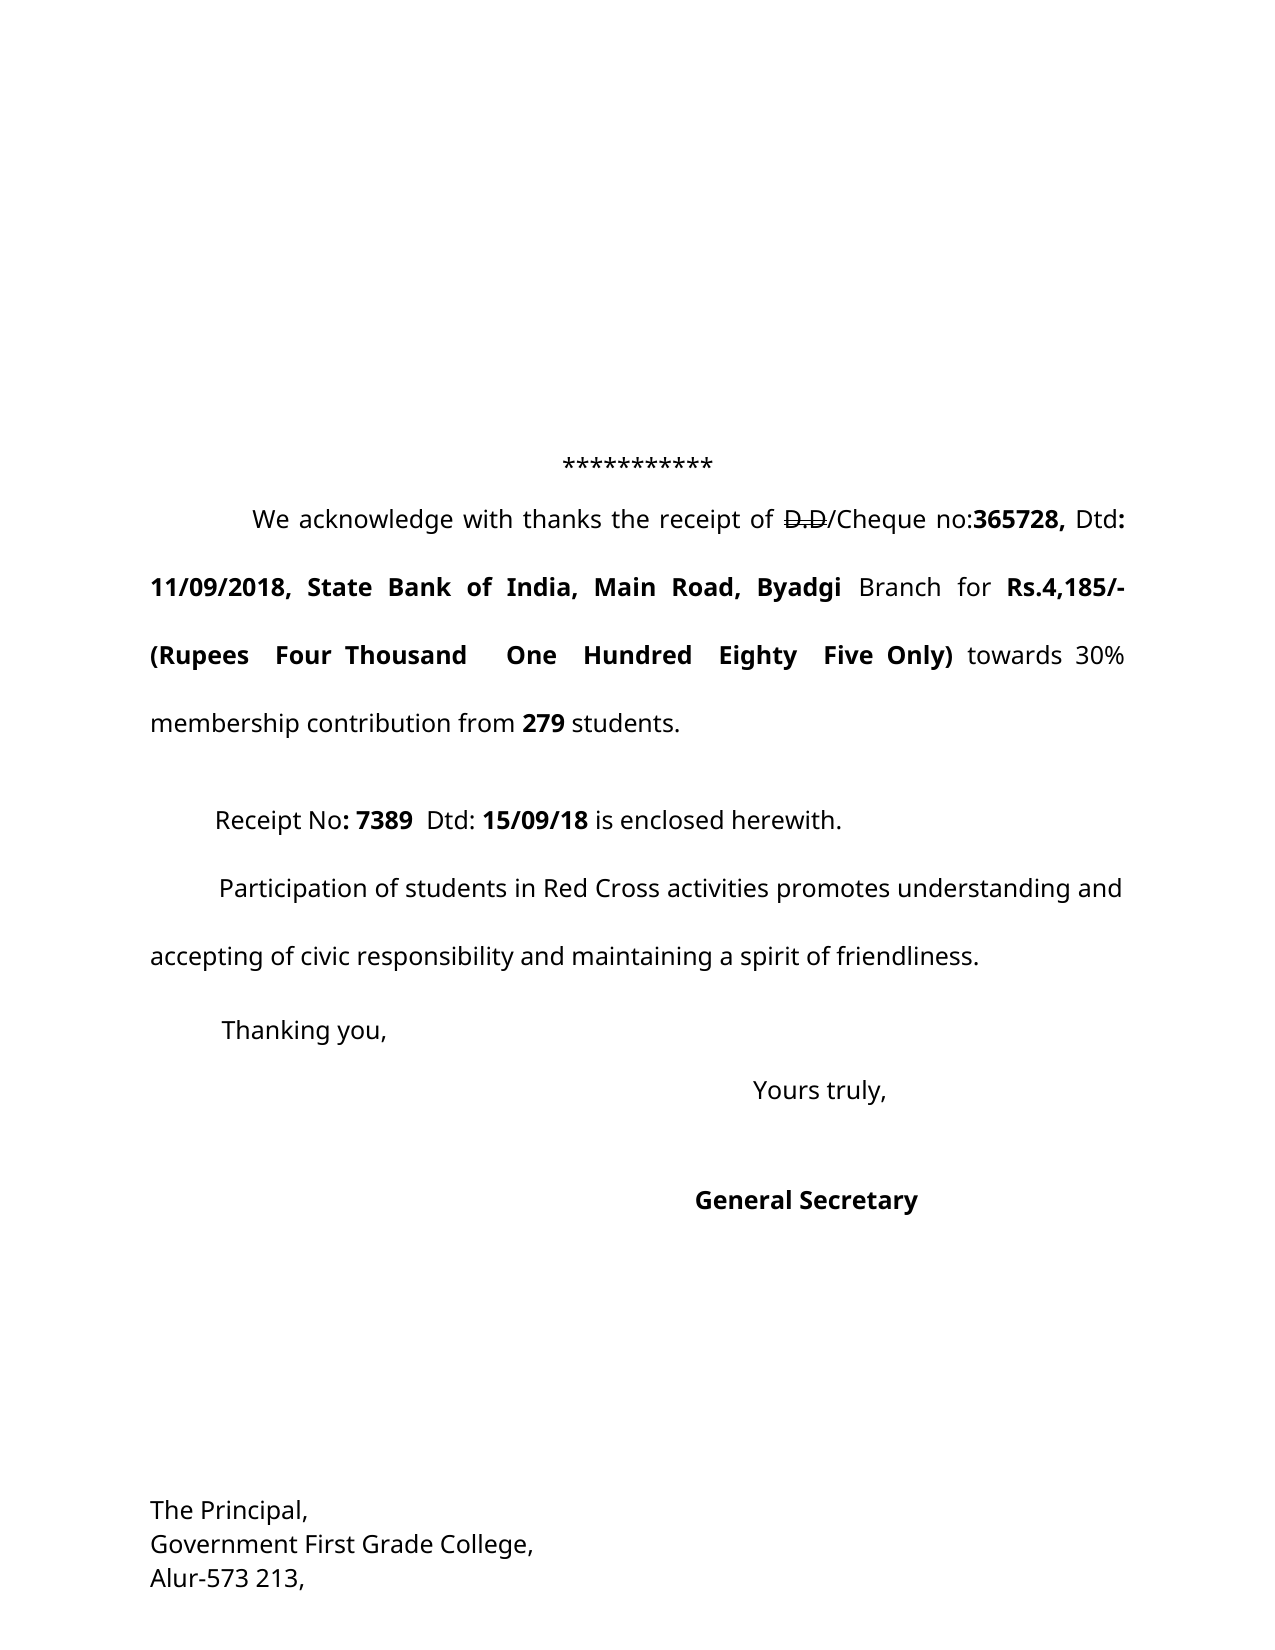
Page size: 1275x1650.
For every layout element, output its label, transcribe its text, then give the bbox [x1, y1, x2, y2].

text The Principal, [150, 1493, 1125, 1527]
text Yours truly, [150, 1073, 1125, 1107]
text Participation of students in Red Cross activities promotes understanding and accepting of civic responsibility and maintaining a spirit of friendliness. [150, 871, 1125, 973]
text Thanking you, [150, 1013, 1125, 1047]
text We acknowledge with thanks the receipt of D.D/Cheque no:365728, Dtd: 11/09/2018, State Bank of India, Main Road, Byadgi Branch for Rs.4,185/- (Rupees Four Thousand One Hundred Eighty Five Only) towards 30% membership contribution from 279 students. [150, 502, 1125, 740]
text Receipt No: 7389 Dtd: 15/09/18 is enclosed herewith. [150, 802, 1125, 837]
text *********** [150, 450, 1125, 484]
text Alur-573 213, [150, 1561, 1125, 1595]
text Government First Grade College, [150, 1527, 1125, 1561]
text General Secretary [150, 1183, 1125, 1217]
